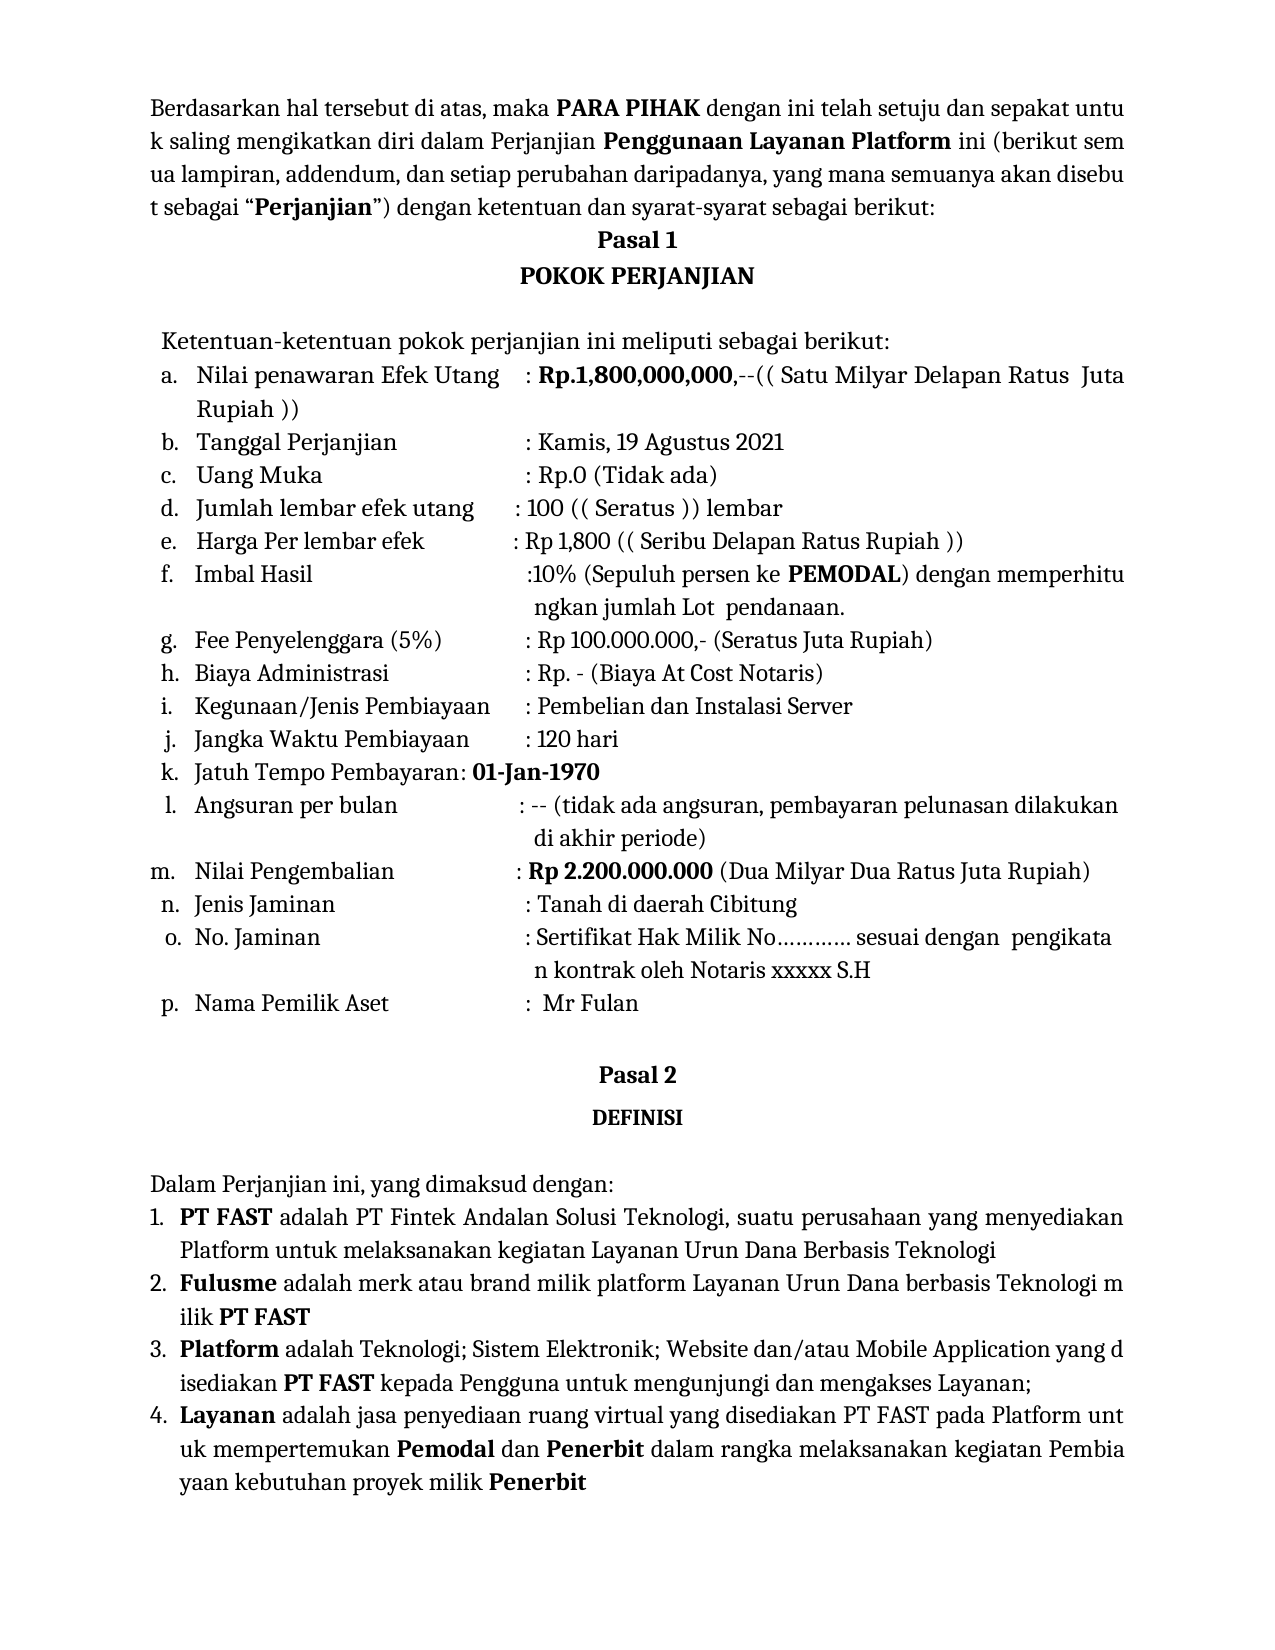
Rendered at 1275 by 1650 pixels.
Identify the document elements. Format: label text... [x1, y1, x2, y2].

text Pasal 2 [150, 1061, 1125, 1090]
text DEFINISI [150, 1104, 1125, 1131]
list Layanan adalah jasa penyediaan ruang virtual yang disediakan PT FAST pada Platform untuk mempertemukan Pemodal dan Penerbit dalam rangka melaksanakan kegiatan Pembiayaan kebutuhan proyek milik Penerbit [150, 1401, 1125, 1496]
list Angsuran per bulan : -- (tidak ada angsuran, pembayaran pelunasan dilakukan di akhir periode) [165, 791, 1125, 852]
text Berdasarkan hal tersebut di atas, maka PARA PIHAK dengan ini telah setuju dan sepakat untuk saling mengikatkan diri dalam Perjanjian Penggunaan Layanan Platform ini (berikut semua lampiran, addendum, dan setiap perubahan daripadanya, yang mana semuanya akan disebut sebagai “Perjanjian”) dengan ketentuan dan syarat-syarat sebagai berikut: [150, 94, 1125, 222]
list Jumlah lembar efek utang : 100 (( Seratus )) lembar [161, 493, 1125, 522]
list Uang Muka : Rp.0 (Tidak ada) [161, 461, 1125, 489]
list Jangka Waktu Pembiayaan : 120 hari [165, 725, 1125, 753]
list Imbal Hasil :10% (Sepuluh persen ke PEMODAL) dengan memperhitungkan jumlah Lot pendanaan. [161, 559, 1125, 621]
list Harga Per lembar efek : Rp 1,800 (( Seribu Delapan Ratus Rupiah )) [161, 527, 1125, 555]
list Fulusme adalah merk atau brand milik platform Layanan Urun Dana berbasis Teknologi milik PT FAST [150, 1269, 1125, 1331]
list Fee Penyelenggara (5%) : Rp 100.000.000,- (Seratus Juta Rupiah) [161, 626, 1125, 654]
subtitle POKOK PERJANJIAN [150, 262, 1124, 291]
list Nilai Pengembalian : Rp 2.200.000.000 (Dua Milyar Dua Ratus Juta Rupiah) [150, 857, 1125, 886]
text Dalam Perjanjian ini, yang dimaksud dengan: [150, 1170, 1125, 1199]
list No. Jaminan : Sertifikat Hak Milik No………… sesuai dengan pengikatan kontrak oleh Notaris xxxxx S.H [165, 923, 1125, 984]
list Biaya Administrasi : Rp. - (Biaya At Cost Notaris) [161, 659, 1125, 687]
list PT FAST adalah PT Fintek Andalan Solusi Teknologi, suatu perusahaan yang menyediakan Platform untuk melaksanakan kegiatan Layanan Urun Dana Berbasis Teknologi [150, 1203, 1125, 1265]
list Platform adalah Teknologi; Sistem Elektronik; Website dan/atau Mobile Application yang disediakan PT FAST kepada Pengguna untuk mengunjungi dan mengakses Layanan; [150, 1335, 1125, 1397]
list Jatuh Tempo Pembayaran : 01-Jan-1970 [161, 758, 1125, 786]
list Kegunaan/Jenis Pembiayaan : Pembelian dan Instalasi Server [161, 692, 1125, 720]
list Tanggal Perjanjian : Kamis, 19 Agustus 2021 [161, 427, 1125, 456]
list Nama Pemilik Aset : Mr Fulan [161, 989, 1125, 1018]
list Nilai penawaran Efek Utang : Rp.1,800,000,000,--(( Satu Milyar Delapan Ratus Juta Rupiah )) [161, 361, 1125, 423]
list Jenis Jaminan : Tanah di daerah Cibitung [161, 890, 1125, 918]
subtitle Pasal 1 [150, 226, 1124, 254]
text Ketentuan-ketentuan pokok perjanjian ini meliputi sebagai berikut: [161, 327, 1125, 356]
